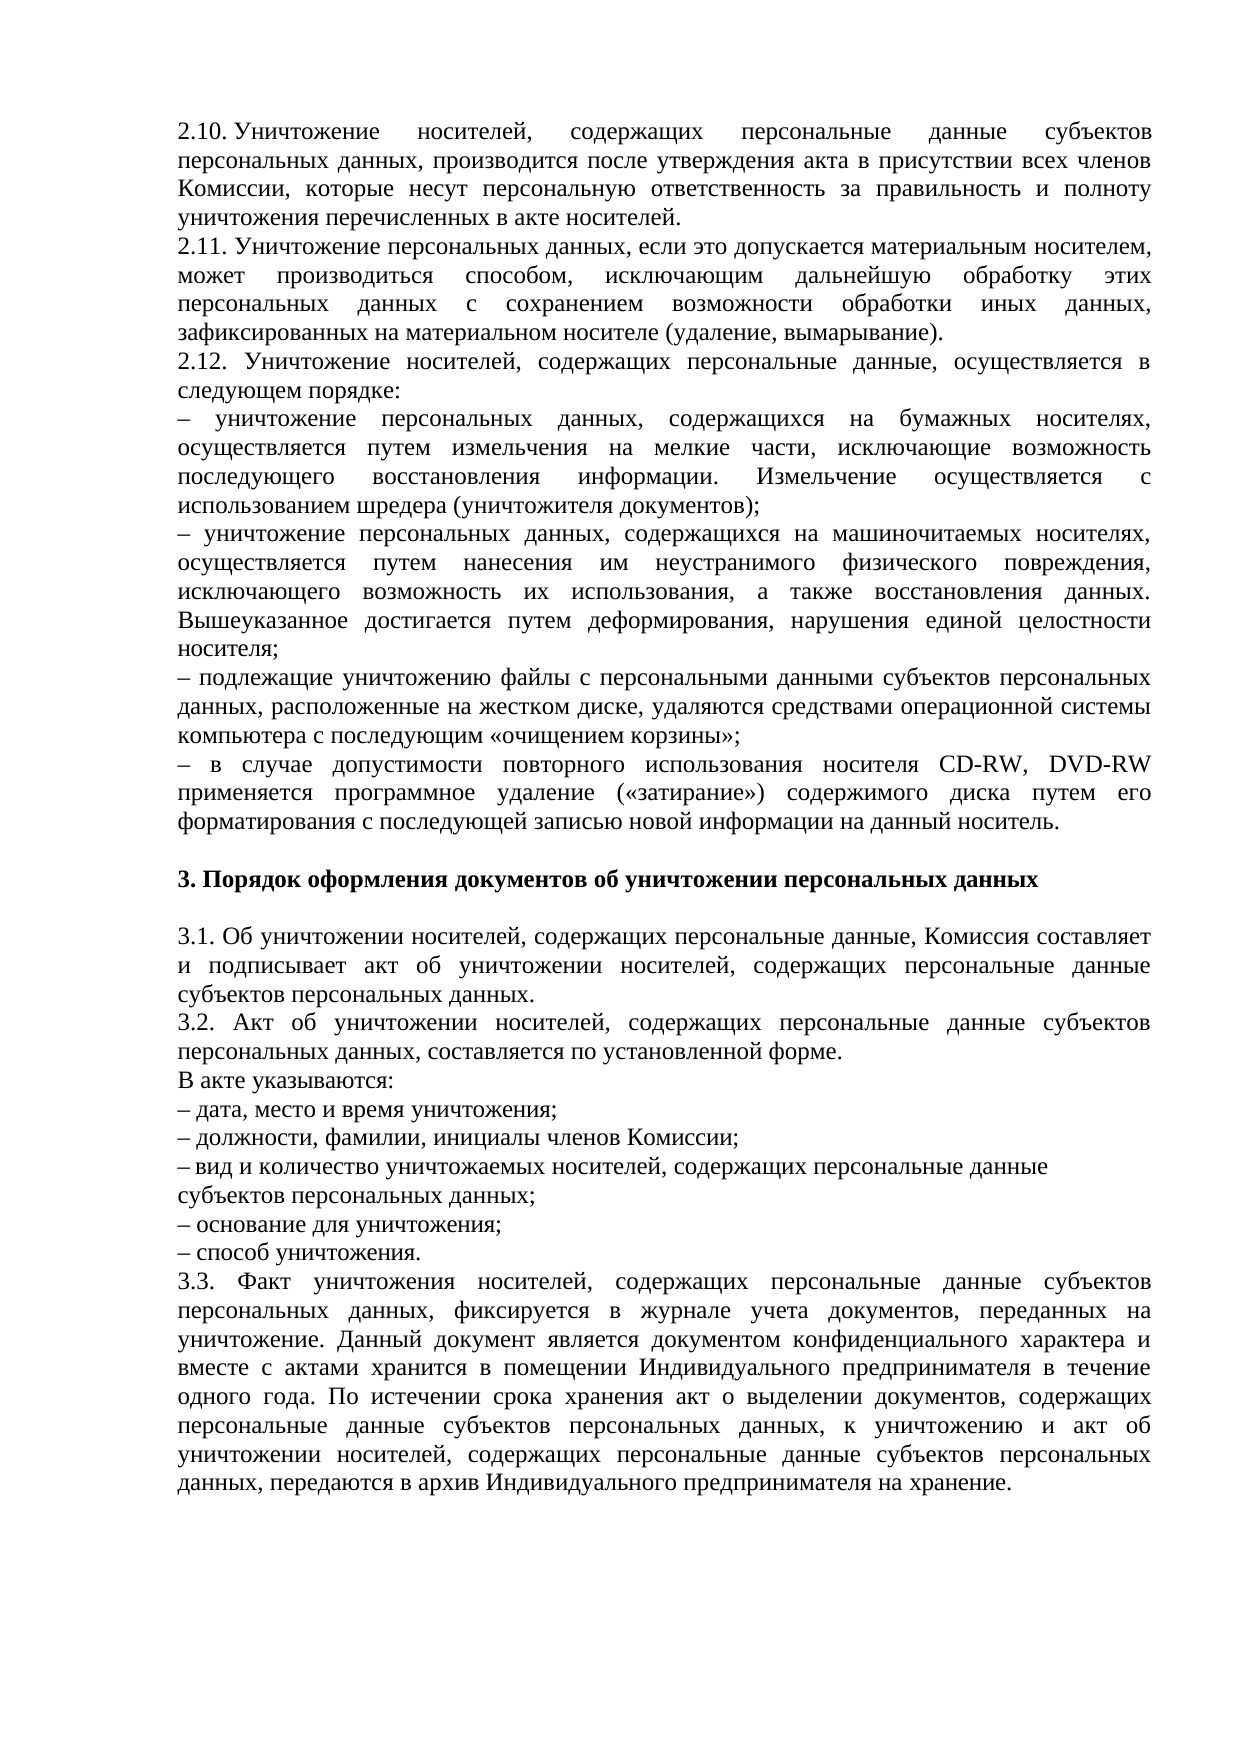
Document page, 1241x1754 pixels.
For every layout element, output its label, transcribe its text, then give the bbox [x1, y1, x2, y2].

list должности, фамилии, инициалы членов Комиссии; [177, 1122, 1167, 1151]
text В акте указываются: [177, 1065, 1167, 1094]
list способ уничтожения. [177, 1237, 1167, 1266]
list уничтожение персональных данных, содержащихся на машиночитаемых носителях, осуществляется путем нанесения им неустранимого физического повреждения, исключающего возможность их использования, а также восстановления данных. Вышеуказанное достигается путем деформирования, нарушения единой целостности носителя; [177, 518, 1152, 662]
list Факт уничтожения носителей, содержащих персональные данные субъектов персональных данных, фиксируется в журнале учета документов, переданных на уничтожение. Данный документ является документом конфиденциального характера и вместе с актами хранится в помещении Индивидуального предпринимателя в течение одного года. По истечении срока хранения акт о выделении документов, содержащих персональные данные субъектов персональных данных, к уничтожению и акт об уничтожении носителей, содержащих персональные данные субъектов персональных данных, передаются в архив Индивидуального предпринимателя на хранение. [177, 1266, 1152, 1496]
list Уничтожение персональных данных, если это допускается материальным носителем, может производиться способом, исключающим дальнейшую обработку этих персональных данных с сохранением возможности обработки иных данных, зафиксированных на материальном носителе (удаление, вымарывание). [177, 231, 1152, 346]
list в случае допустимости повторного использования носителя CD-RW, DVD-RW применяется программное удаление («затирание») содержимого диска путем его форматирования с последующей записью новой информации на данный носитель. [177, 749, 1152, 835]
list Уничтожение носителей, содержащих персональные данные субъектов персональных данных, производится после утверждения акта в присутствии всех членов Комиссии, которые несут персональную ответственность за правильность и полноту уничтожения перечисленных в акте носителей. [177, 116, 1152, 231]
list подлежащие уничтожению файлы с персональными данными субъектов персональных данных, расположенные на жестком диске, удаляются средствами операционной системы компьютера с последующим «очищением корзины»; [177, 662, 1152, 749]
list Об уничтожении носителей, содержащих персональные данные, Комиссия составляет и подписывает акт об уничтожении носителей, содержащих персональные данные субъектов персональных данных. [177, 921, 1152, 1007]
list уничтожение персональных данных, содержащихся на бумажных носителях, осуществляется путем измельчения на мелкие части, исключающие возможность последующего восстановления информации. Измельчение осуществляется с использованием шредера (уничтожителя документов); [177, 403, 1152, 518]
list основание для уничтожения; [177, 1209, 1167, 1237]
list Уничтожение носителей, содержащих персональные данные, осуществляется в следующем порядке: [177, 346, 1151, 403]
list дата, место и время уничтожения; [177, 1094, 1167, 1122]
list Акт об уничтожении носителей, содержащих персональные данные субъектов персональных данных, составляется по установленной форме. [177, 1007, 1152, 1065]
subtitle Порядок оформления документов об уничтожении персональных данных [177, 864, 1167, 892]
list вид и количество уничтожаемых носителей, содержащих персональные данные субъектов персональных данных; [177, 1151, 1152, 1209]
